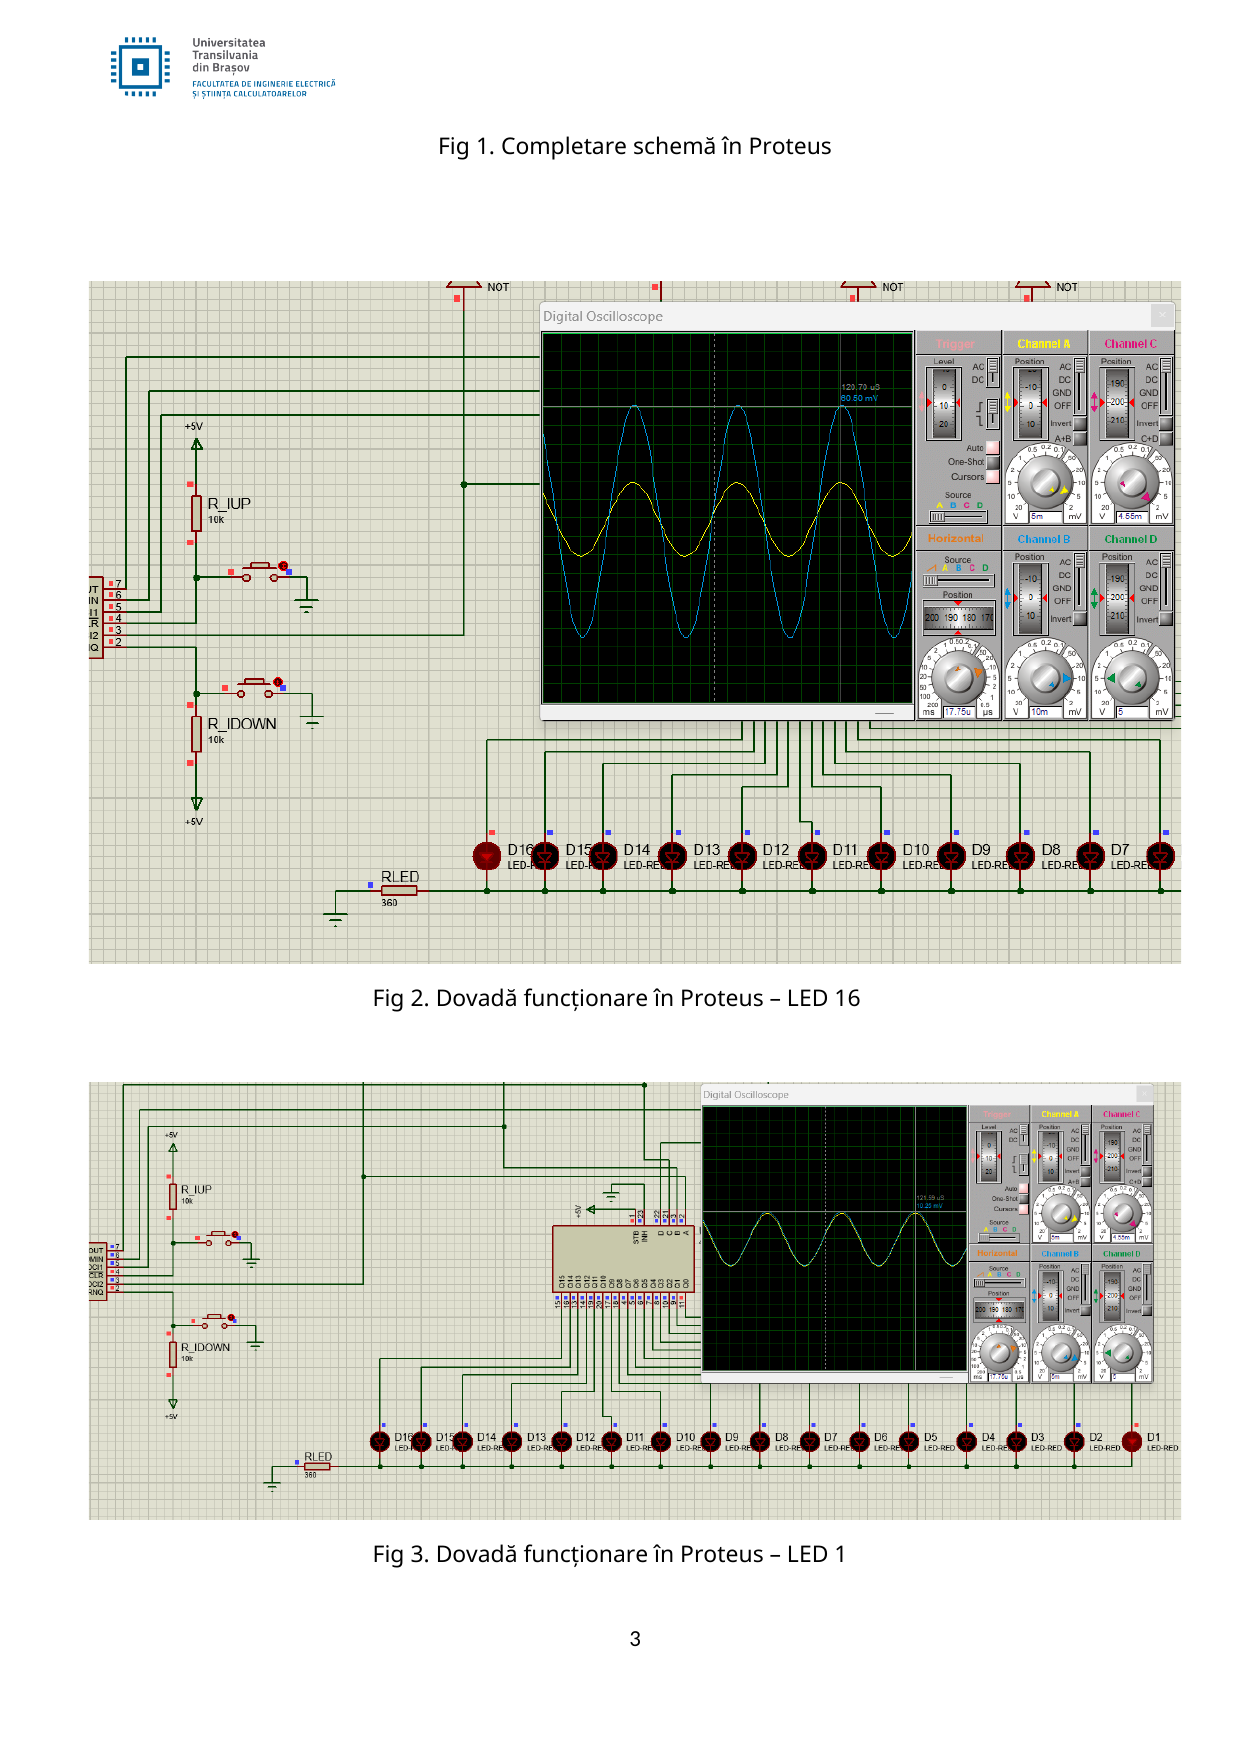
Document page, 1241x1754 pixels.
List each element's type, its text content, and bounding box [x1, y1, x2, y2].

text Fig 3. Dovadă funcționare în Proteus – LED 1 [89, 1538, 1181, 1569]
text Fig 2. Dovadă funcționare în Proteus – LED 16 [89, 982, 1181, 1013]
picture [88, 1082, 1182, 1520]
picture [88, 281, 1182, 964]
text Fig 1. Completare schemă în Proteus [89, 130, 1181, 161]
picture [104, 27, 342, 103]
